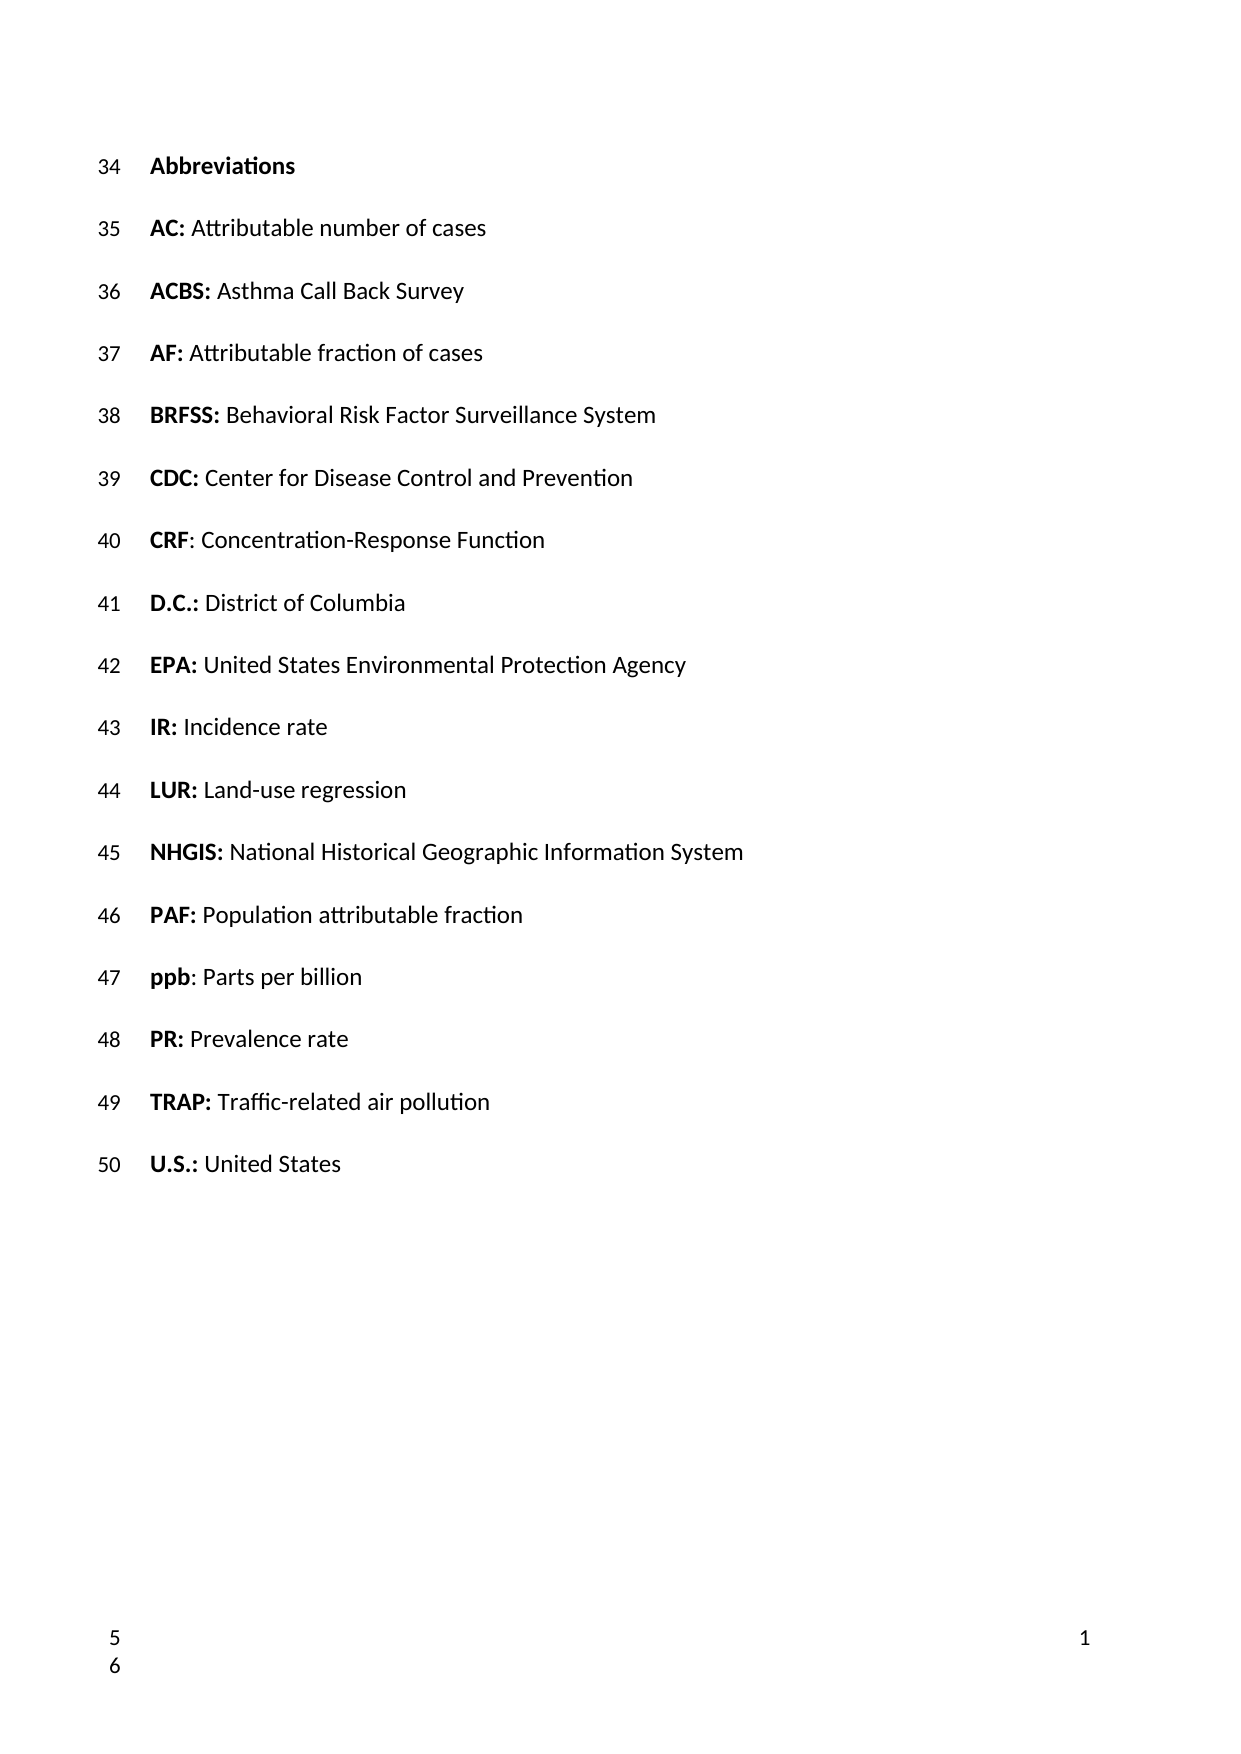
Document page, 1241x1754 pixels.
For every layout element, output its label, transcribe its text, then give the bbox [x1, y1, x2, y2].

text IR: Incidence rate [150, 712, 1090, 742]
text AC: Attributable number of cases [150, 212, 1090, 243]
text PAF: Population attributable fraction [150, 899, 1090, 929]
text PR: Prevalence rate [150, 1023, 1090, 1054]
text AF: Attributable fraction of cases [150, 337, 1090, 368]
text D.C.: District of Columbia [150, 587, 1090, 617]
text LUR: Land-use regression [150, 774, 1090, 804]
text U.S.: United States [150, 1148, 1090, 1179]
text CDC: Center for Disease Control and Prevention [150, 462, 1090, 492]
text Abbreviations [150, 150, 1090, 181]
text ACBS: Asthma Call Back Survey [150, 275, 1090, 305]
text NHGIS: National Historical Geographic Information System [150, 836, 1090, 867]
text CRF: Concentration-Response Function [150, 524, 1090, 555]
text TRAP: Traffic-related air pollution [150, 1086, 1090, 1116]
text BRFSS: Behavioral Risk Factor Surveillance System [150, 399, 1090, 430]
text ppb: Parts per billion [150, 961, 1090, 992]
text EPA: United States Environmental Protection Agency [150, 649, 1090, 680]
